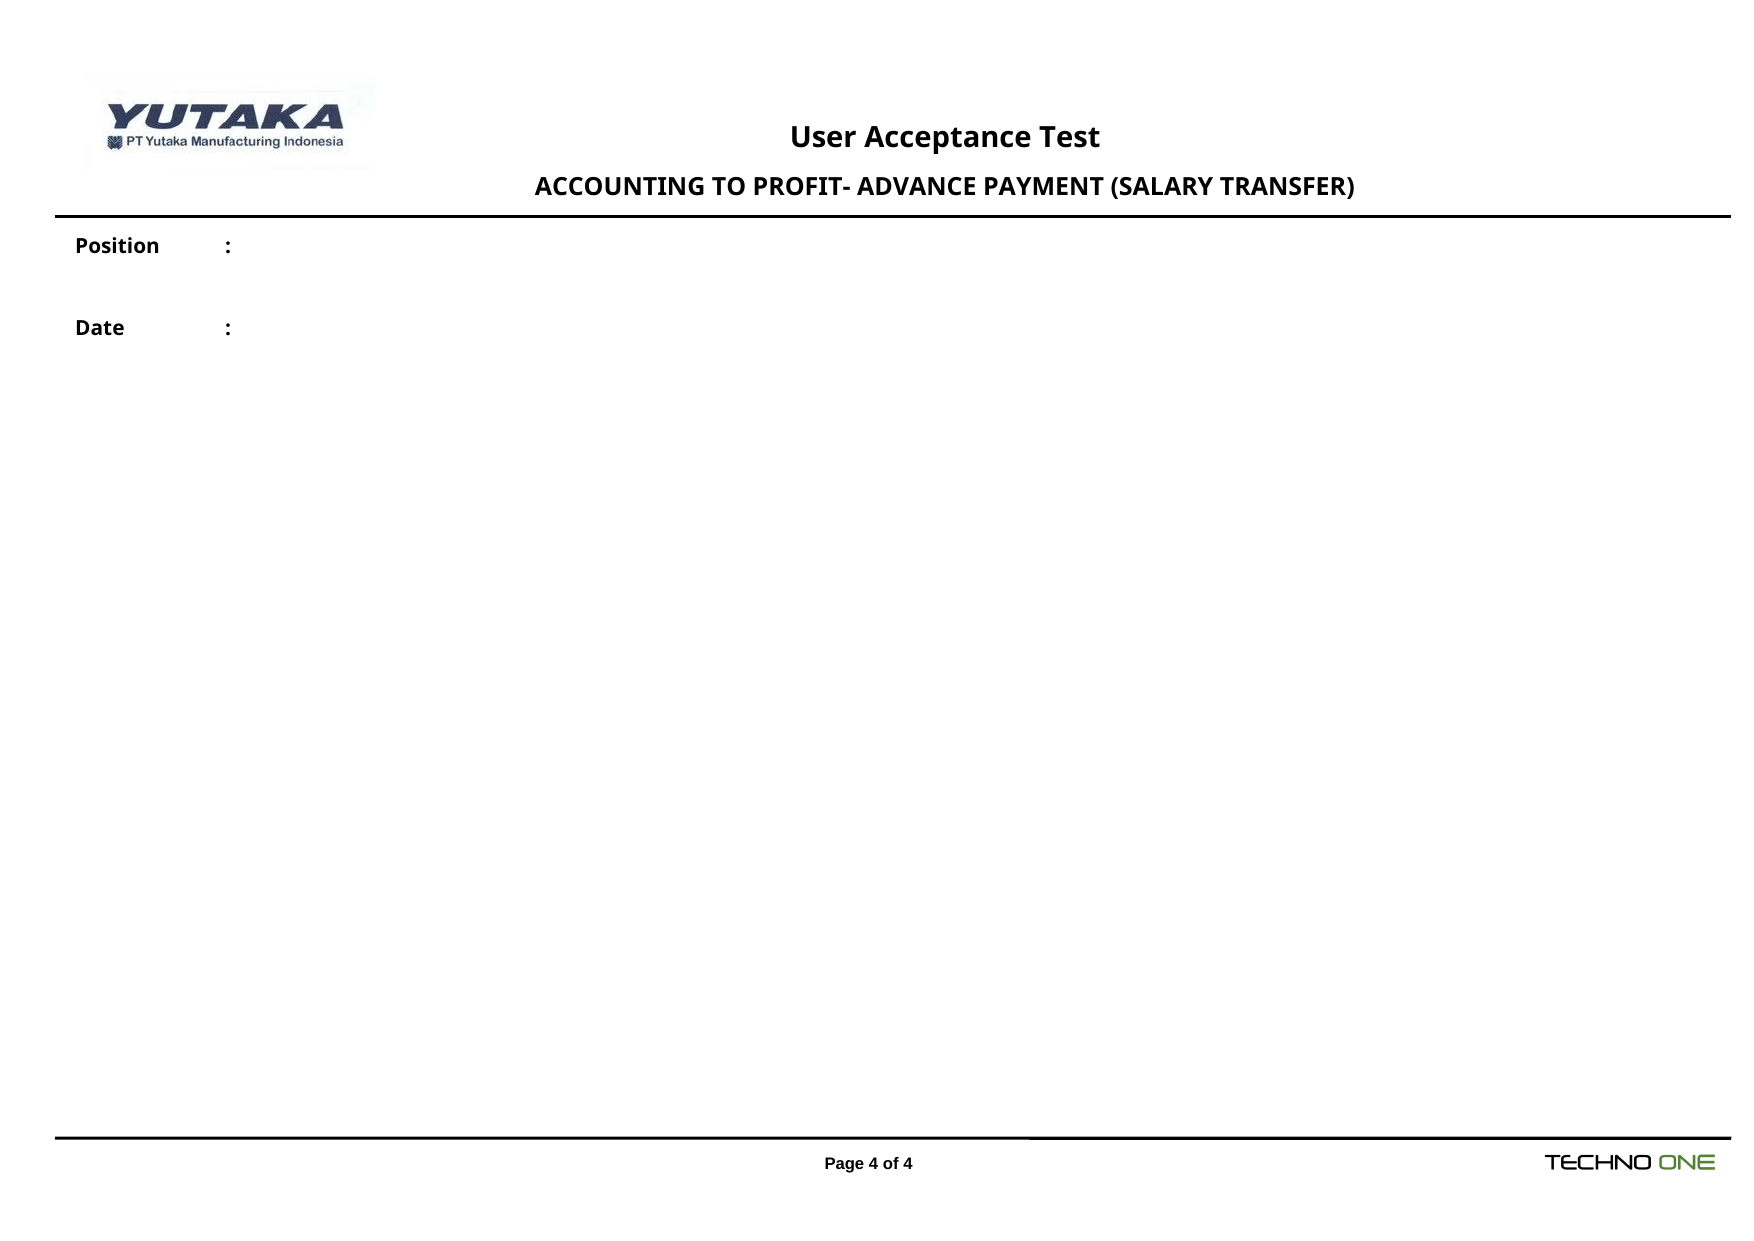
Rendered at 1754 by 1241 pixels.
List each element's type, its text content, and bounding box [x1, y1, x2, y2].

text Position : [75, 231, 1679, 260]
picture [86, 75, 375, 171]
picture [1543, 1153, 1718, 1172]
text Date : [75, 313, 1679, 342]
